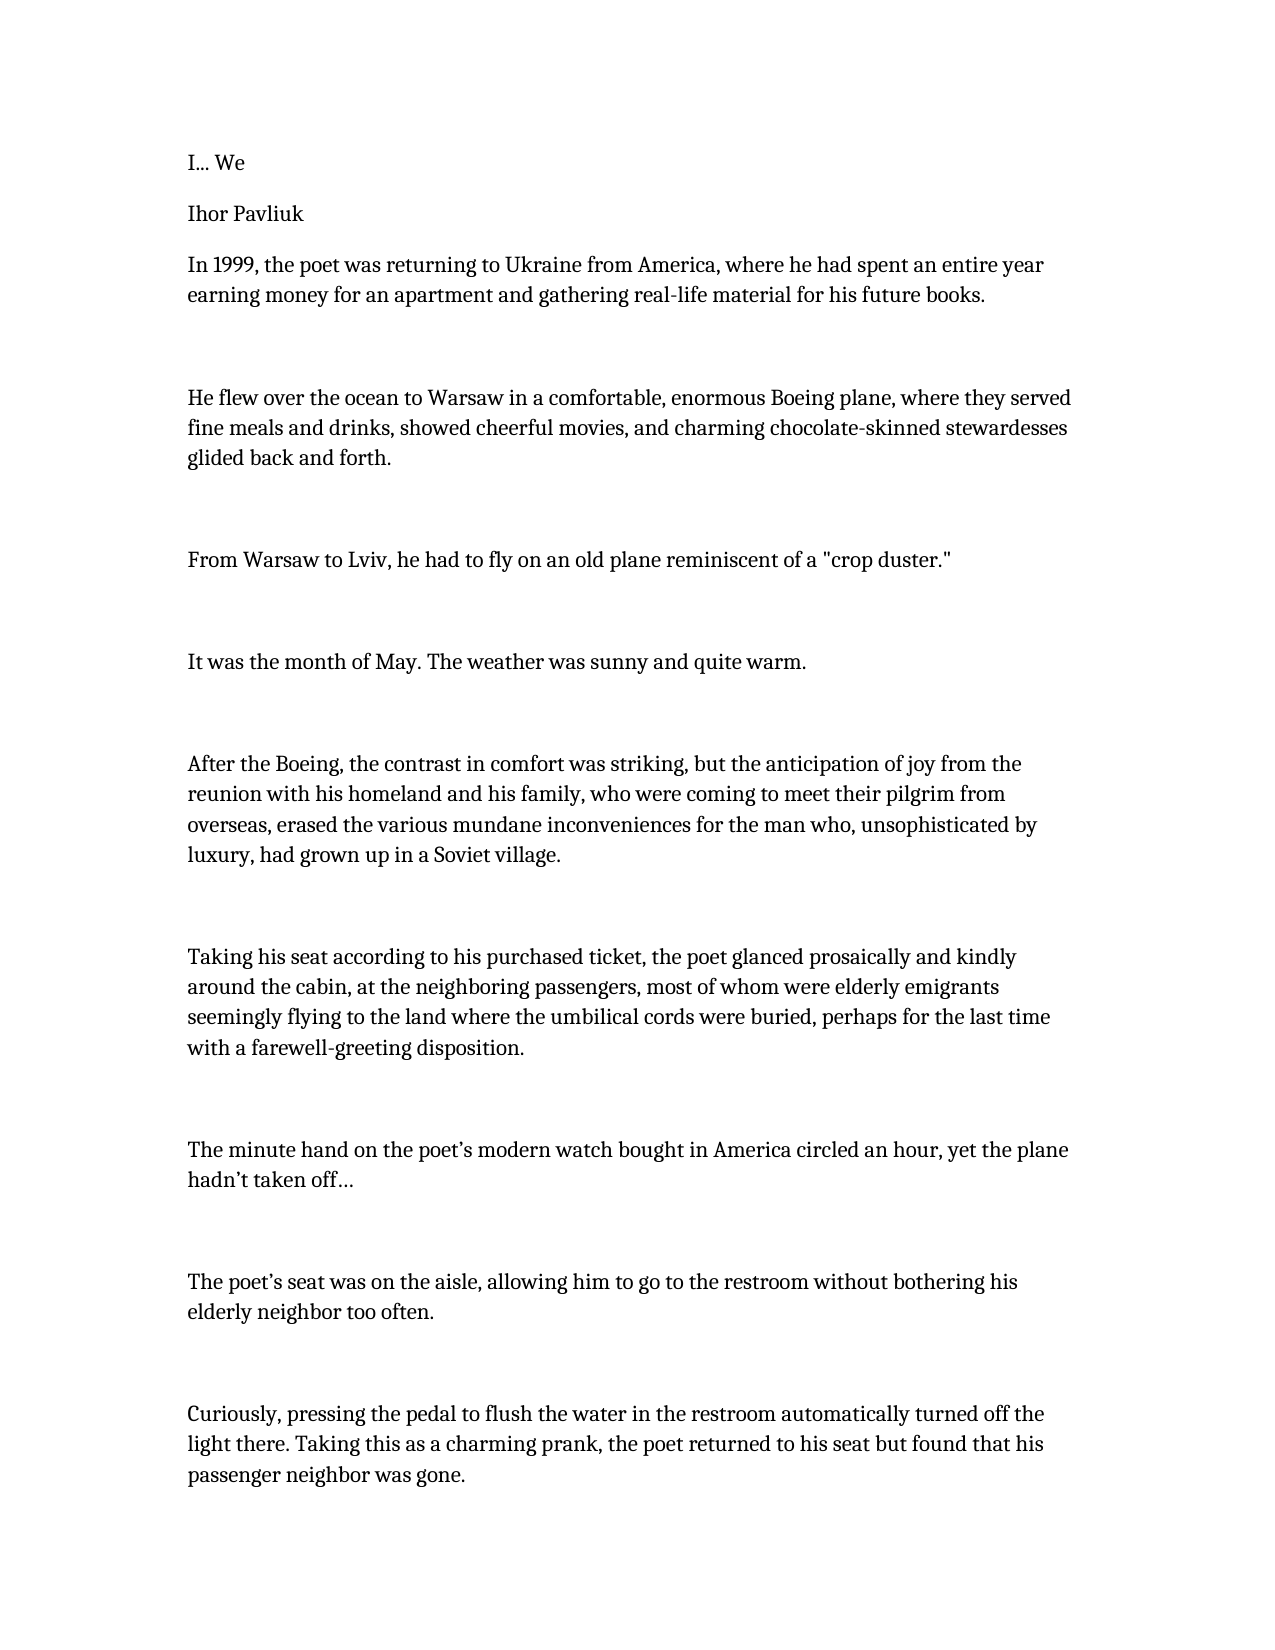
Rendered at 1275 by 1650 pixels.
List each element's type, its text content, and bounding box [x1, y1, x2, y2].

text The minute hand on the poet’s modern watch bought in America circled an hour, yet the plane hadn’t taken off… [187, 1136, 1087, 1193]
text The poet’s seat was on the aisle, allowing him to go to the restroom without bothering his elderly neighbor too often. [187, 1269, 1087, 1325]
text After the Boeing, the contrast in comfort was striking, but the anticipation of joy from the reunion with his homeland and his family, who were coming to meet their pilgrim from overseas, erased the various mundane inconveniences for the man who, unsophisticated by luxury, had grown up in a Soviet village. [187, 751, 1087, 868]
text Taking his seat according to his purchased ticket, the poet glanced prosaically and kindly around the cabin, at the neighboring passengers, most of whom were elderly emigrants seemingly flying to the land where the umbilical cords were buried, perhaps for the last time with a farewell-greeting disposition. [187, 944, 1087, 1061]
text He flew over the ocean to Warsaw in a comfortable, enormous Boeing plane, where they served fine meals and drinks, showed cheerful movies, and charming chocolate-skinned stewardesses glided back and forth. [187, 384, 1087, 471]
text Curiously, pressing the pedal to flush the water in the restroom automatically turned off the light there. Taking this as a charming prank, the poet returned to his seat but found that his passenger neighbor was gone. [187, 1401, 1087, 1488]
text In 1999, the poet was returning to Ukraine from America, where he had spent an entire year earning money for an apartment and gathering real-life material for his future books. [187, 252, 1087, 309]
text Ihor Pavliuk [187, 201, 1087, 227]
text I... We [187, 150, 1087, 176]
text It was the month of May. The weather was sunny and quite warm. [187, 649, 1087, 675]
text From Warsaw to Lviv, he had to fly on an old plane reminiscent of a "crop duster." [187, 547, 1087, 573]
